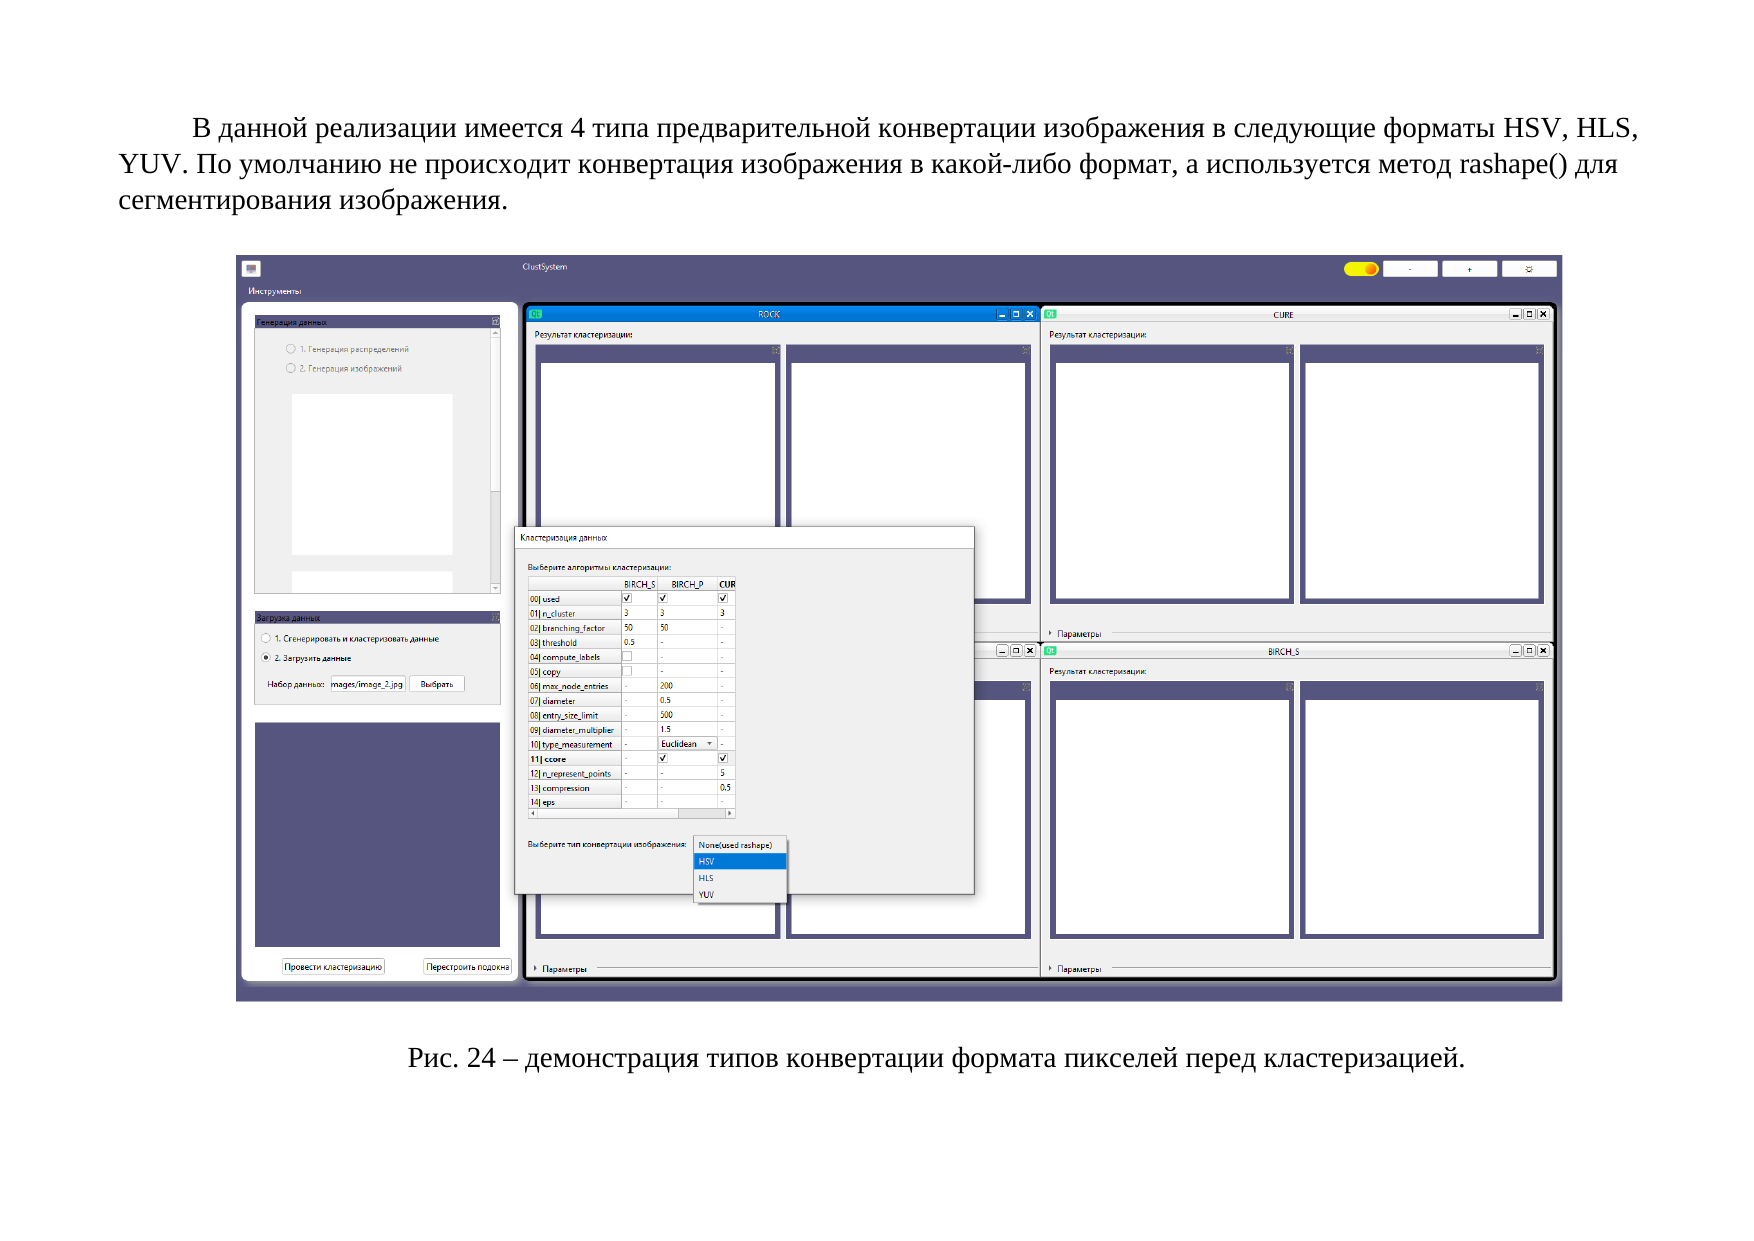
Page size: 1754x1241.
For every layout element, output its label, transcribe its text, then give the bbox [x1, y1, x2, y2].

picture [235, 254, 1563, 1002]
list В данной реализации имеется 4 типа предварительной конвертации изображения в следующие форматы HSV, HLS, YUV. По умолчанию не происходит конвертация изображения в какой-либо формат, а используется метод rashape() для сегментирования изображения. [118, 110, 1680, 216]
list Рис. 24 – демонстрация типов конвертации формата пикселей перед кластеризацией. [193, 1040, 1680, 1073]
